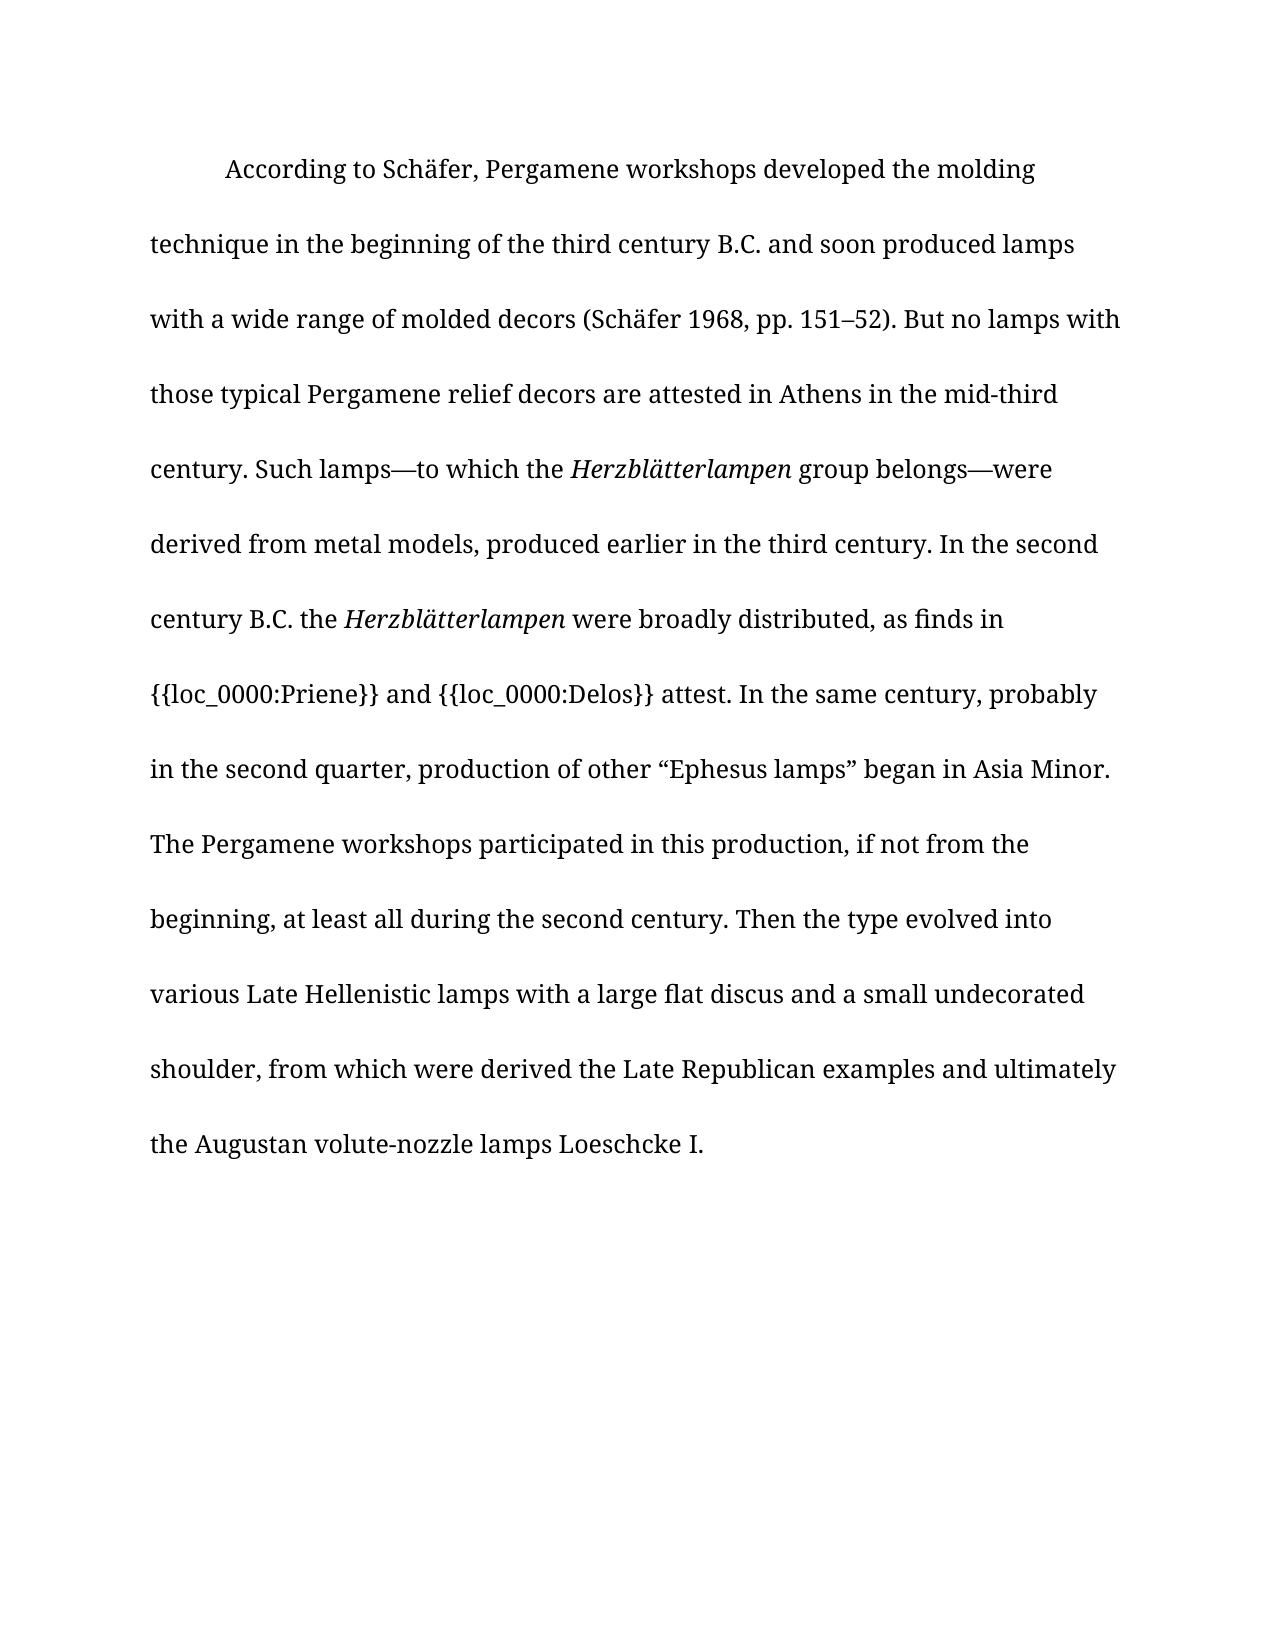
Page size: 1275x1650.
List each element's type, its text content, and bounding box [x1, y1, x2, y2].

list According to Schäfer, Pergamene workshops developed the molding technique in the beginning of the third century b.c. and soon produced lamps with a wide range of molded decors (Schäfer 1968, pp. 151–52). But no lamps with those typical Pergamene relief decors are attested in Athens in the mid-third century. Such lamps—to which the Herzblätterlampen group belongs—were derived from metal models, produced earlier in the third century. In the second century b.c. the Herzblätterlampen were broadly distributed, as finds in {{loc_0000:Priene}} and {{loc_0000:Delos}} attest. In the same century, probably in the second quarter, production of other “Ephesus lamps” began in Asia Minor. The Pergamene workshops participated in this production, if not from the beginning, at least all during the second century. Then the type evolved into various Late Hellenistic lamps with a large flat discus and a small undecorated shoulder, from which were derived the Late Republican examples and ultimately the Augustan volute-nozzle lamps Loeschcke i. [150, 150, 1125, 1162]
